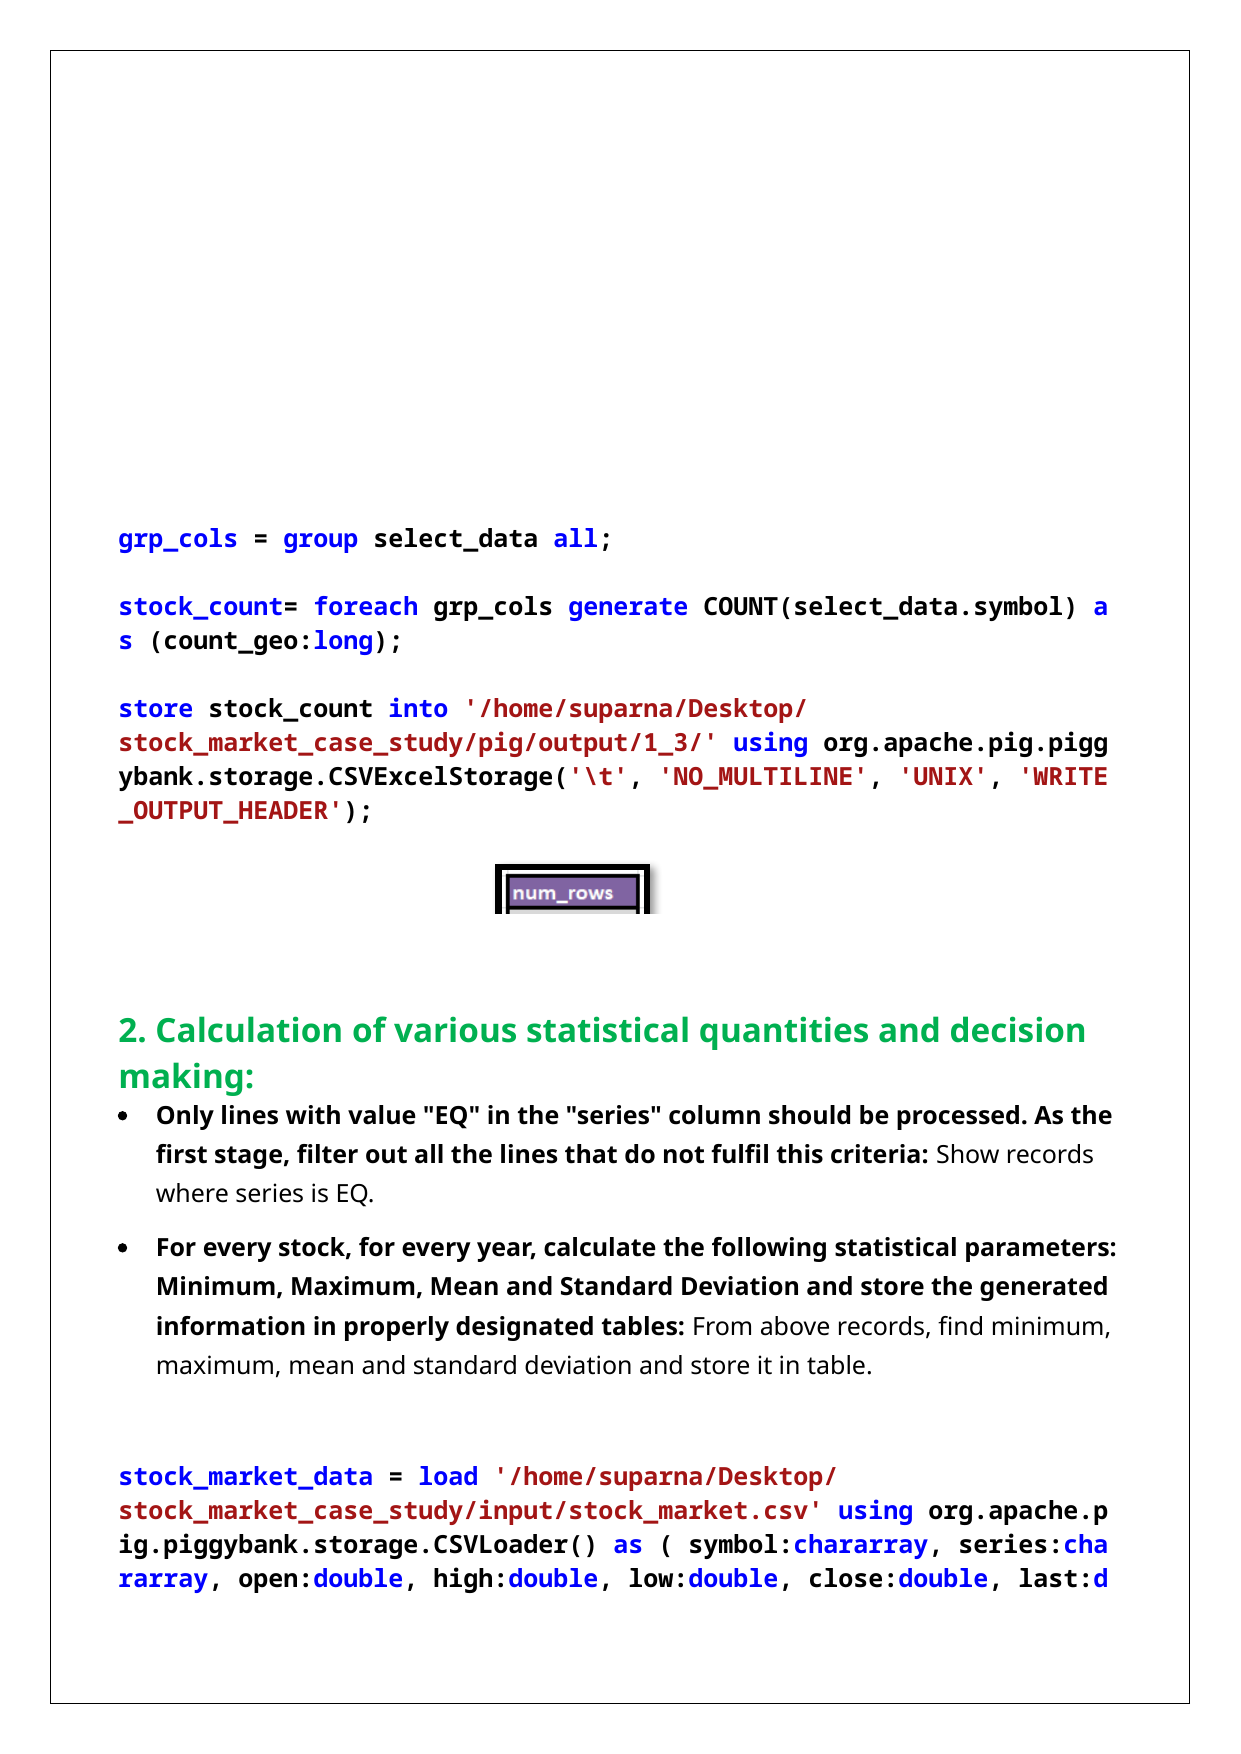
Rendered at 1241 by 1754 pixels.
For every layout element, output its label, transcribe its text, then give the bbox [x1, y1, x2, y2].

list Only lines with value "EQ" in the "series" column should be processed. As the first stage, filter out all the lines that do not fulfil this criteria: Show records where series is EQ. [118, 1098, 1122, 1210]
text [118, 1459, 1122, 1595]
subtitle 2. Calculation of various statistical quantities and decision making: [118, 1007, 1122, 1098]
text grp_cols = group select_data all; [118, 521, 1122, 554]
picture [502, 870, 644, 914]
list For every stock, for every year, calculate the following statistical parameters: Minimum, Maximum, Mean and Standard Deviation and store the generated information in properly designated tables: From above records, find minimum, maximum, mean and standard deviation and store it in table. [118, 1230, 1122, 1381]
text store stock_count into '/home/suparna/Desktop/stock_market_case_study/pig/output/1_3/' using org.apache.pig.piggybank.storage.CSVExcelStorage('\t', 'NO_MULTILINE', 'UNIX', 'WRITE_OUTPUT_HEADER'); [118, 691, 1122, 827]
text stock_count= foreach grp_cols generate COUNT(select_data.symbol) as (count_geo:long); [118, 589, 1122, 657]
